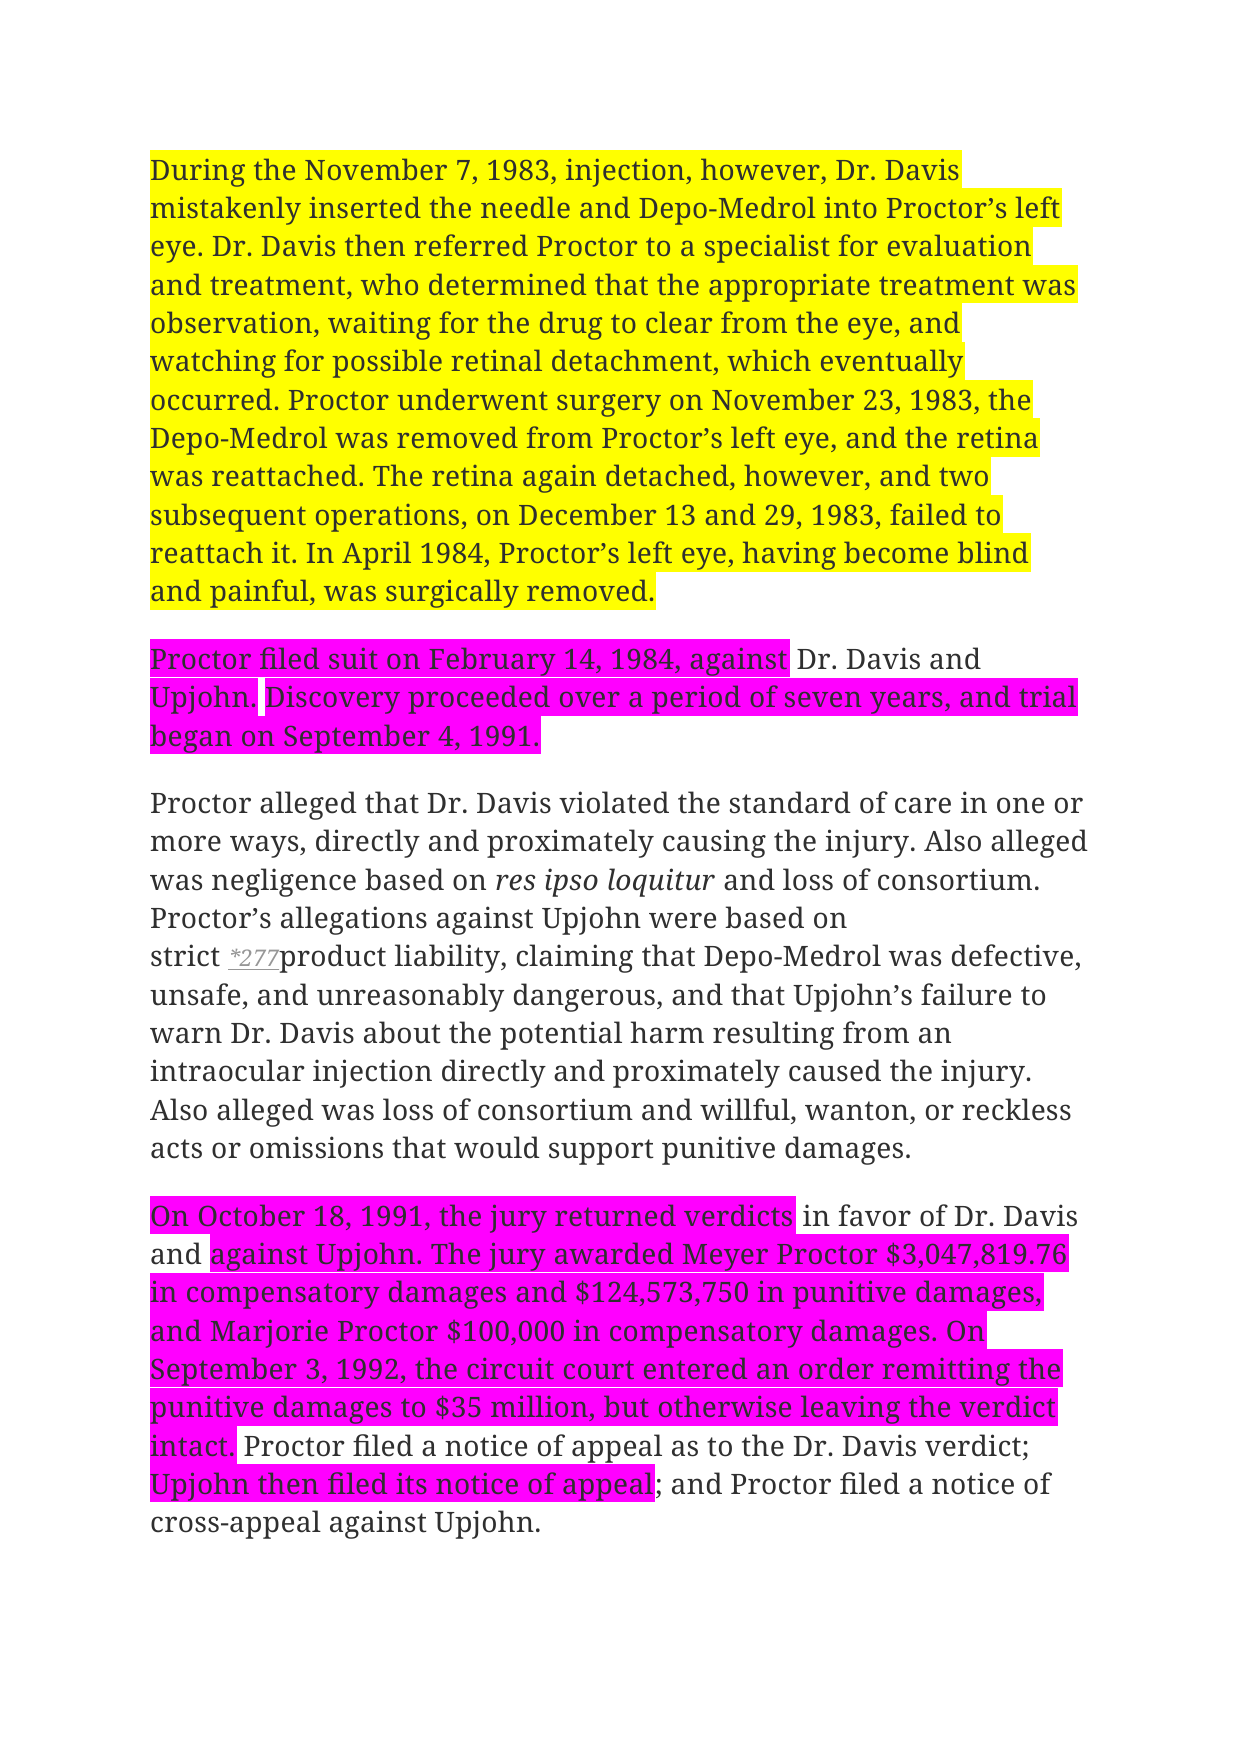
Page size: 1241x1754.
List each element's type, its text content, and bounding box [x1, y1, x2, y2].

text Proctor alleged that Dr. Davis violated the standard of care in one or more ways, directly and proximately causing the injury. Also alleged was negligence based on res ipso loquitur and loss of consortium. Proctor’s allegations against Upjohn were based on strict *277product liability, claiming that Depo-Medrol was defective, unsafe, and unreasonably dangerous, and that Upjohn’s failure to warn Dr. Davis about the potential harm resulting from an intraocular injection directly and proximately caused the injury. Also alleged was loss of consortium and willful, wanton, or reckless acts or omissions that would support punitive damages. [150, 783, 1090, 1167]
text During the November 7, 1983, injection, however, Dr. Davis mistakenly inserted the needle and Depo-Medrol into Proctor’s left eye. Dr. Davis then referred Proctor to a specialist for evaluation and treatment, who determined that the appropriate treatment was observation, waiting for the drug to clear from the eye, and watching for possible retinal detachment, which eventually occurred. Proctor underwent surgery on November 23, 1983, the Depo-Medrol was removed from Proctor’s left eye, and the retina was reattached. The retina again detached, however, and two subsequent operations, on December 13 and 29, 1983, failed to reattach it. In April 1984, Proctor’s left eye, having become blind and painful, was surgically removed. [656, 150, 1090, 610]
text Proctor filed suit on February 14, 1984, against Dr. Davis and Upjohn. Discovery proceeded over a period of seven years, and trial began on September 4, 1991. [150, 639, 1090, 754]
text On October 18, 1991, the jury returned verdicts in favor of Dr. Davis and against Upjohn. The jury awarded Meyer Proctor $3,047,819.76 in compensatory damages and $124,573,750 in punitive damages, and Marjorie Proctor $100,000 in compensatory damages. On September 3, 1992, the circuit court entered an order remitting the punitive damages to $35 million, but otherwise leaving the verdict intact. Proctor filed a notice of appeal as to the Dr. Davis verdict; Upjohn then filed its notice of appeal; and Proctor filed a notice of cross-appeal against Upjohn. [150, 1196, 1090, 1541]
